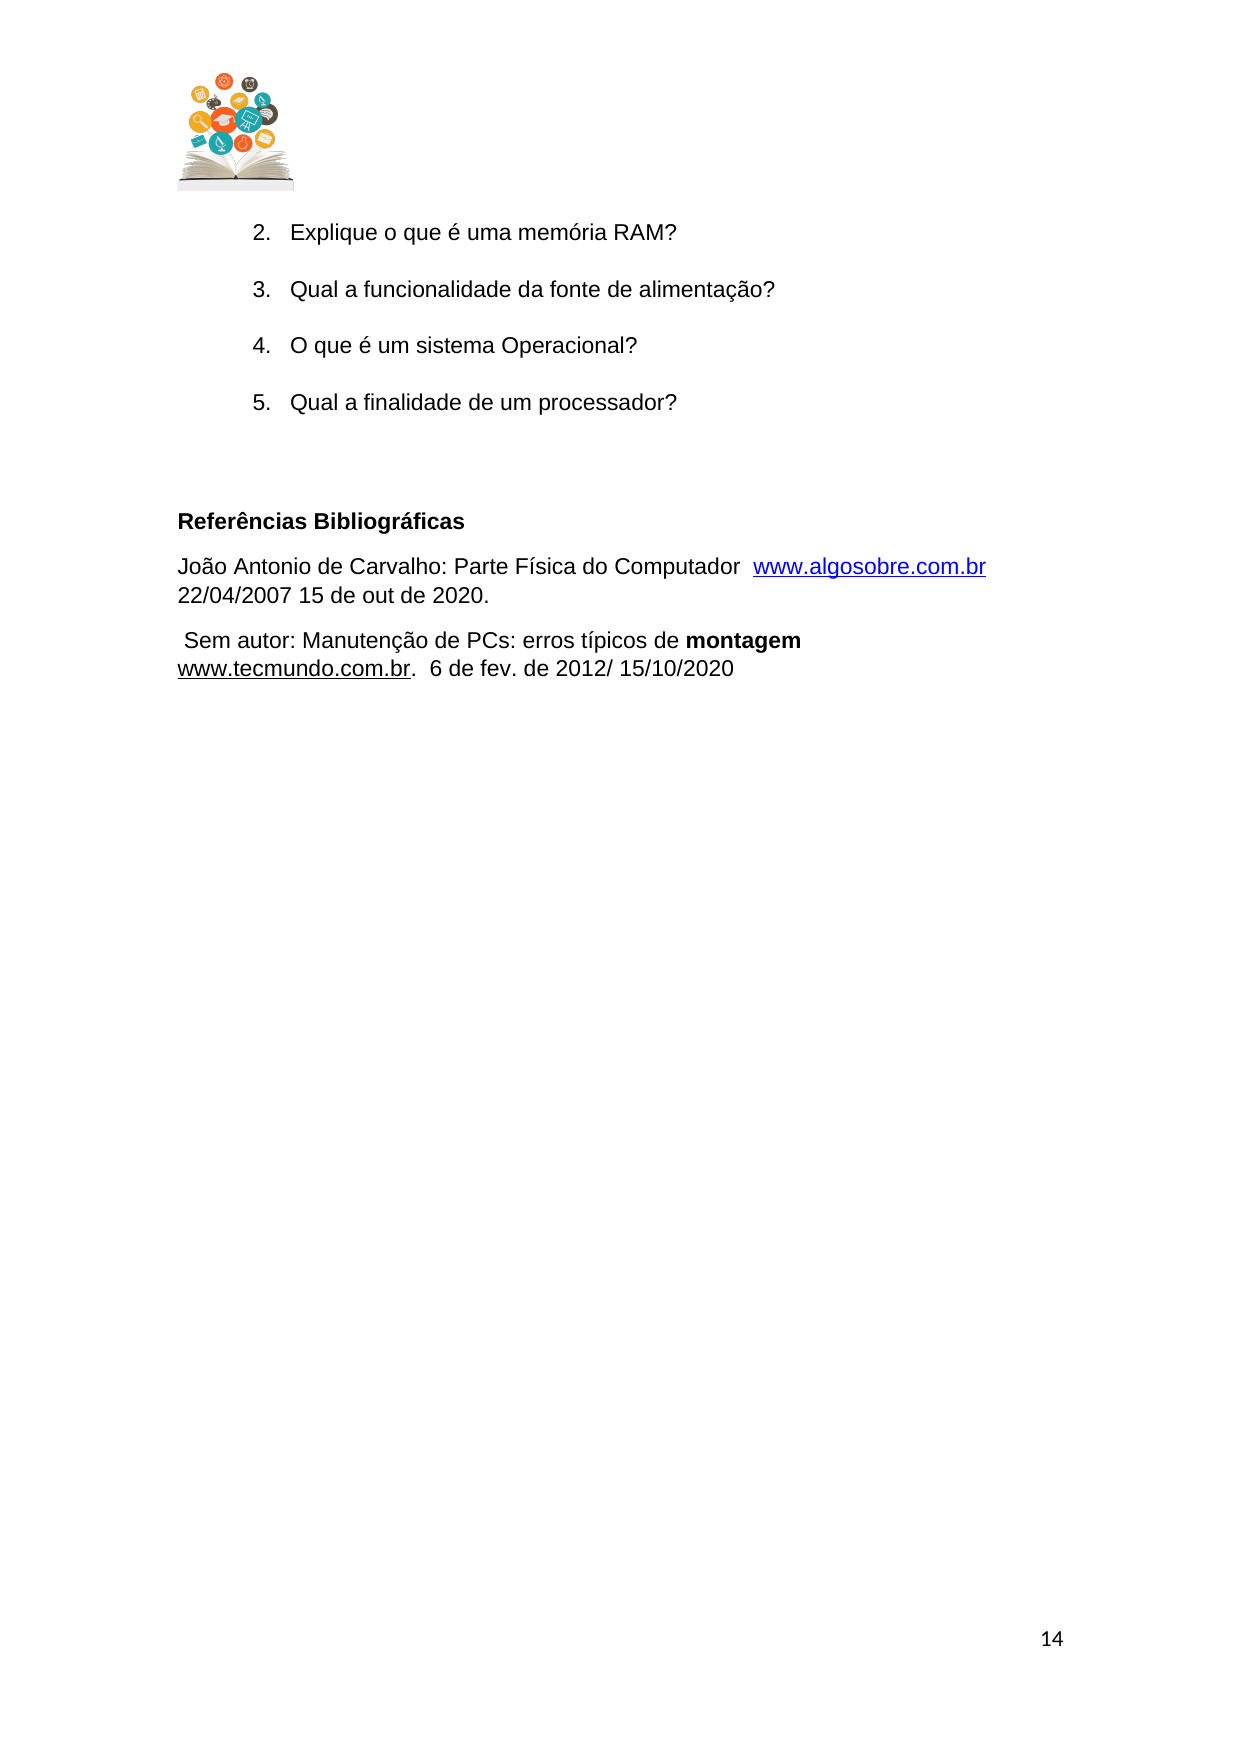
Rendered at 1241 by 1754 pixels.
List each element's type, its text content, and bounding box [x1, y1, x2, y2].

list Explique o que é uma memória RAM? [252, 219, 1063, 245]
picture [177, 73, 295, 191]
text João Antonio de Carvalho: Parte Física do Computador www.algosobre.com.br 22/04/2007 15 de out de 2020. [177, 553, 1063, 608]
text Sem autor: Manutenção de PCs: erros típicos de montagem www.tecmundo.com.br. 6 de fev. de 2012/ 15/10/2020 [177, 627, 1063, 681]
list Qual a finalidade de um processador? [252, 389, 1063, 416]
list O que é um sistema Operacional? [252, 332, 1063, 359]
list Qual a funcionalidade da fonte de alimentação? [252, 276, 1063, 302]
text Referências Bibliográficas [177, 508, 1063, 534]
